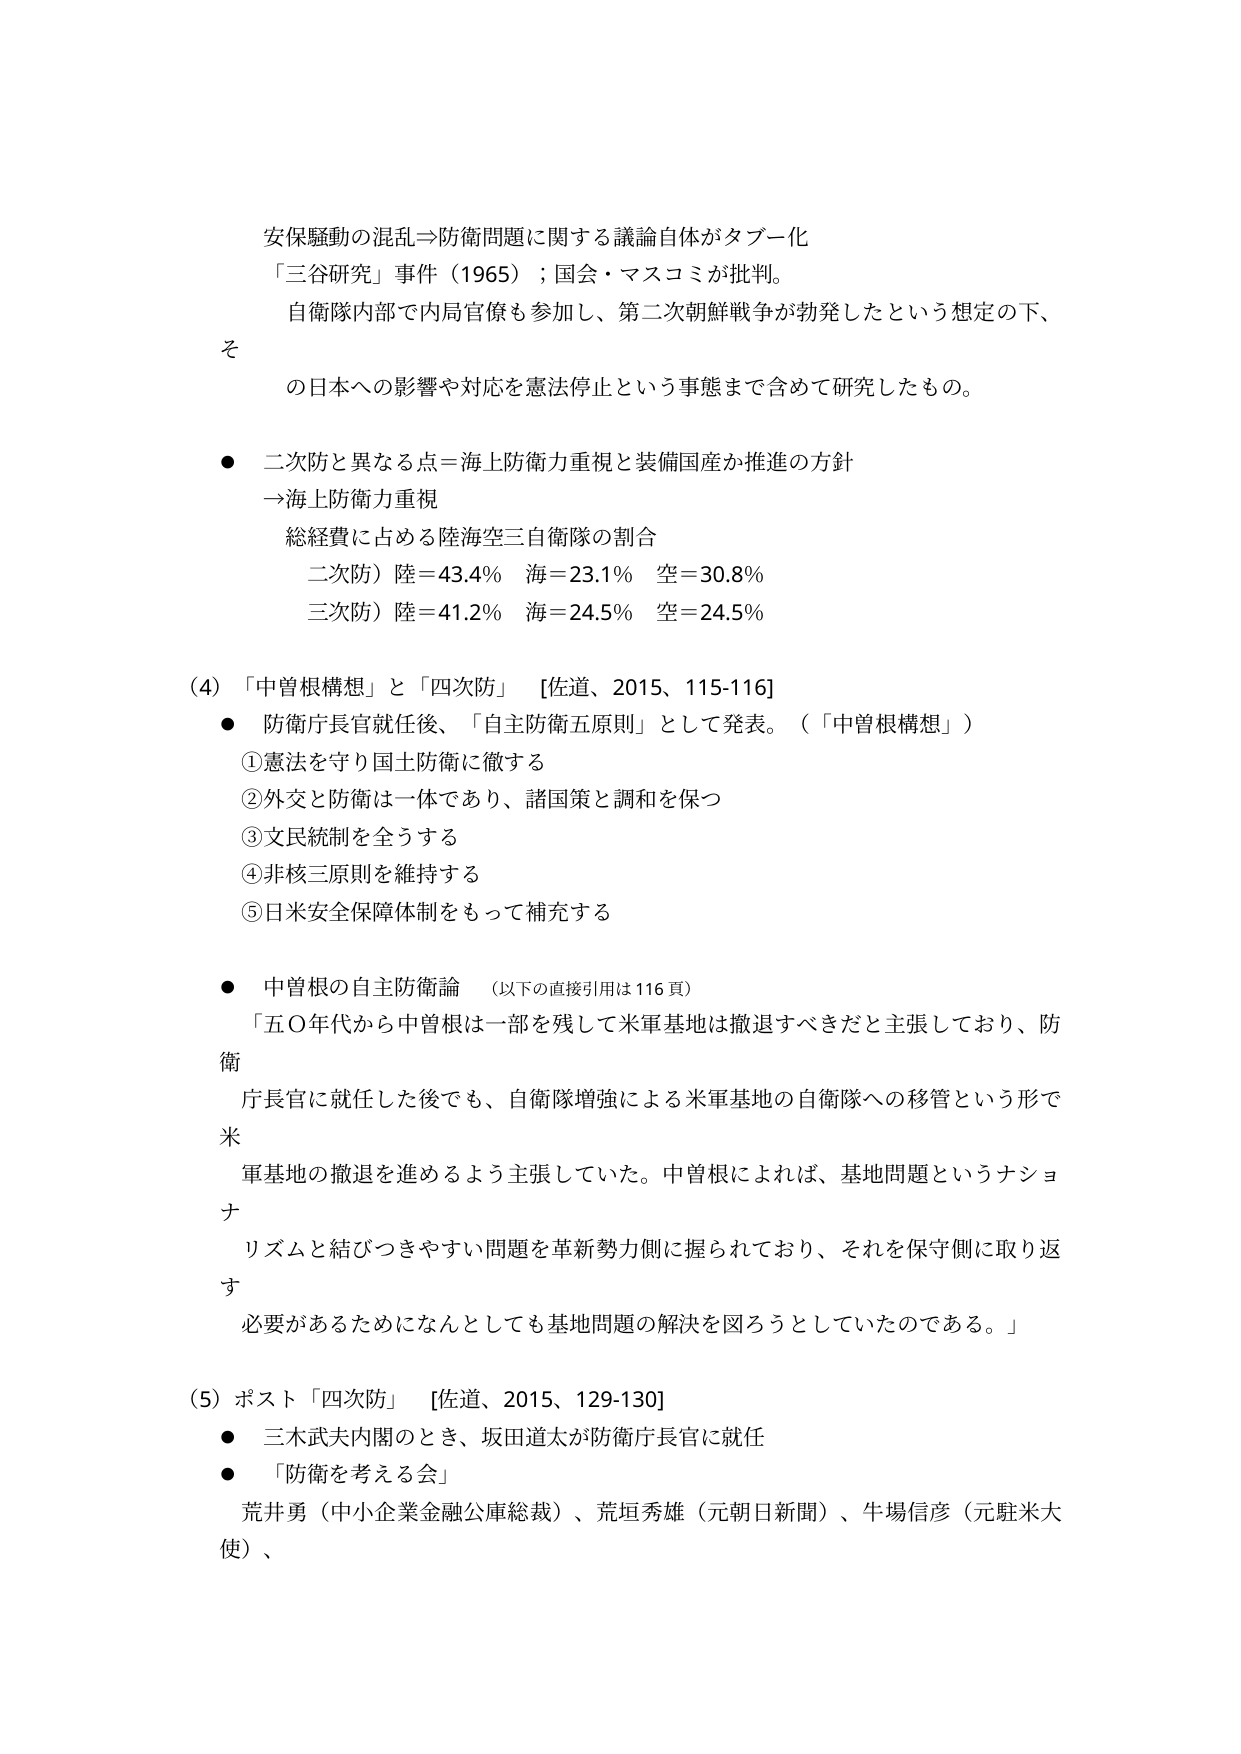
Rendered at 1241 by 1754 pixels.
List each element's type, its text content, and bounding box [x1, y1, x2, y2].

list 防衛庁長官就任後、「自主防衛五原則」として発表。（「中曽根構想」） [219, 704, 1063, 742]
text 総経費に占める陸海空三自衛隊の割合 [241, 517, 1063, 554]
text 「三谷研究」事件（1965）；国会・マスコミが批判。 [219, 254, 1063, 292]
text の日本への影響や対応を憲法停止という事態まで含めて研究したもの。 [219, 367, 1063, 404]
text 三次防）陸＝41.2％ 海＝24.5％ 空＝24.5％ [241, 592, 1063, 629]
text 自衛隊内部で内局官僚も参加し、第二次朝鮮戦争が勃発したという想定の下、そ [219, 292, 1063, 367]
text （4）「中曽根構想」と「四次防」 [佐道、2015、115-116] [177, 667, 1063, 704]
text ③文民統制を全うする [219, 817, 1063, 854]
text ①憲法を守り国土防衛に徹する [219, 742, 1063, 779]
text リズムと結びつきやすい問題を革新勢力側に握られており、それを保守側に取り返す [219, 1229, 1063, 1304]
list 二次防と異なる点＝海上防衛力重視と装備国産か推進の方針 [219, 442, 1063, 479]
text 軍基地の撤退を進めるよう主張していた。中曽根によれば、基地問題というナショナ [219, 1154, 1063, 1229]
text ⑤日米安全保障体制をもって補充する [219, 892, 1063, 929]
text 荒井勇（中小企業金融公庫総裁）、荒垣秀雄（元朝日新聞）、牛場信彦（元駐米大使）、 [219, 1492, 1063, 1567]
list 三木武夫内閣のとき、坂田道太が防衛庁長官に就任 [219, 1417, 1063, 1454]
text →海上防衛力重視 [241, 479, 1063, 517]
text ④非核三原則を維持する [219, 854, 1063, 892]
list 「防衛を考える会」 [219, 1454, 1063, 1492]
text 庁長官に就任した後でも、自衛隊増強による米軍基地の自衛隊への移管という形で米 [219, 1079, 1063, 1154]
list 中曽根の自主防衛論 （以下の直接引用は116頁） [219, 967, 1063, 1004]
text （5）ポスト「四次防」 [佐道、2015、129-130] [177, 1379, 1063, 1417]
text 安保騒動の混乱⇒防衛問題に関する議論自体がタブー化 [219, 217, 1063, 254]
text 二次防）陸＝43.4％ 海＝23.1％ 空＝30.8％ [241, 554, 1063, 592]
text 「五Ｏ年代から中曽根は一部を残して米軍基地は撤退すべきだと主張しており、防衛 [219, 1004, 1063, 1079]
text 必要があるためになんとしても基地問題の解決を図ろうとしていたのである。」 [219, 1304, 1063, 1342]
text ②外交と防衛は一体であり、諸国策と調和を保つ [219, 779, 1063, 817]
